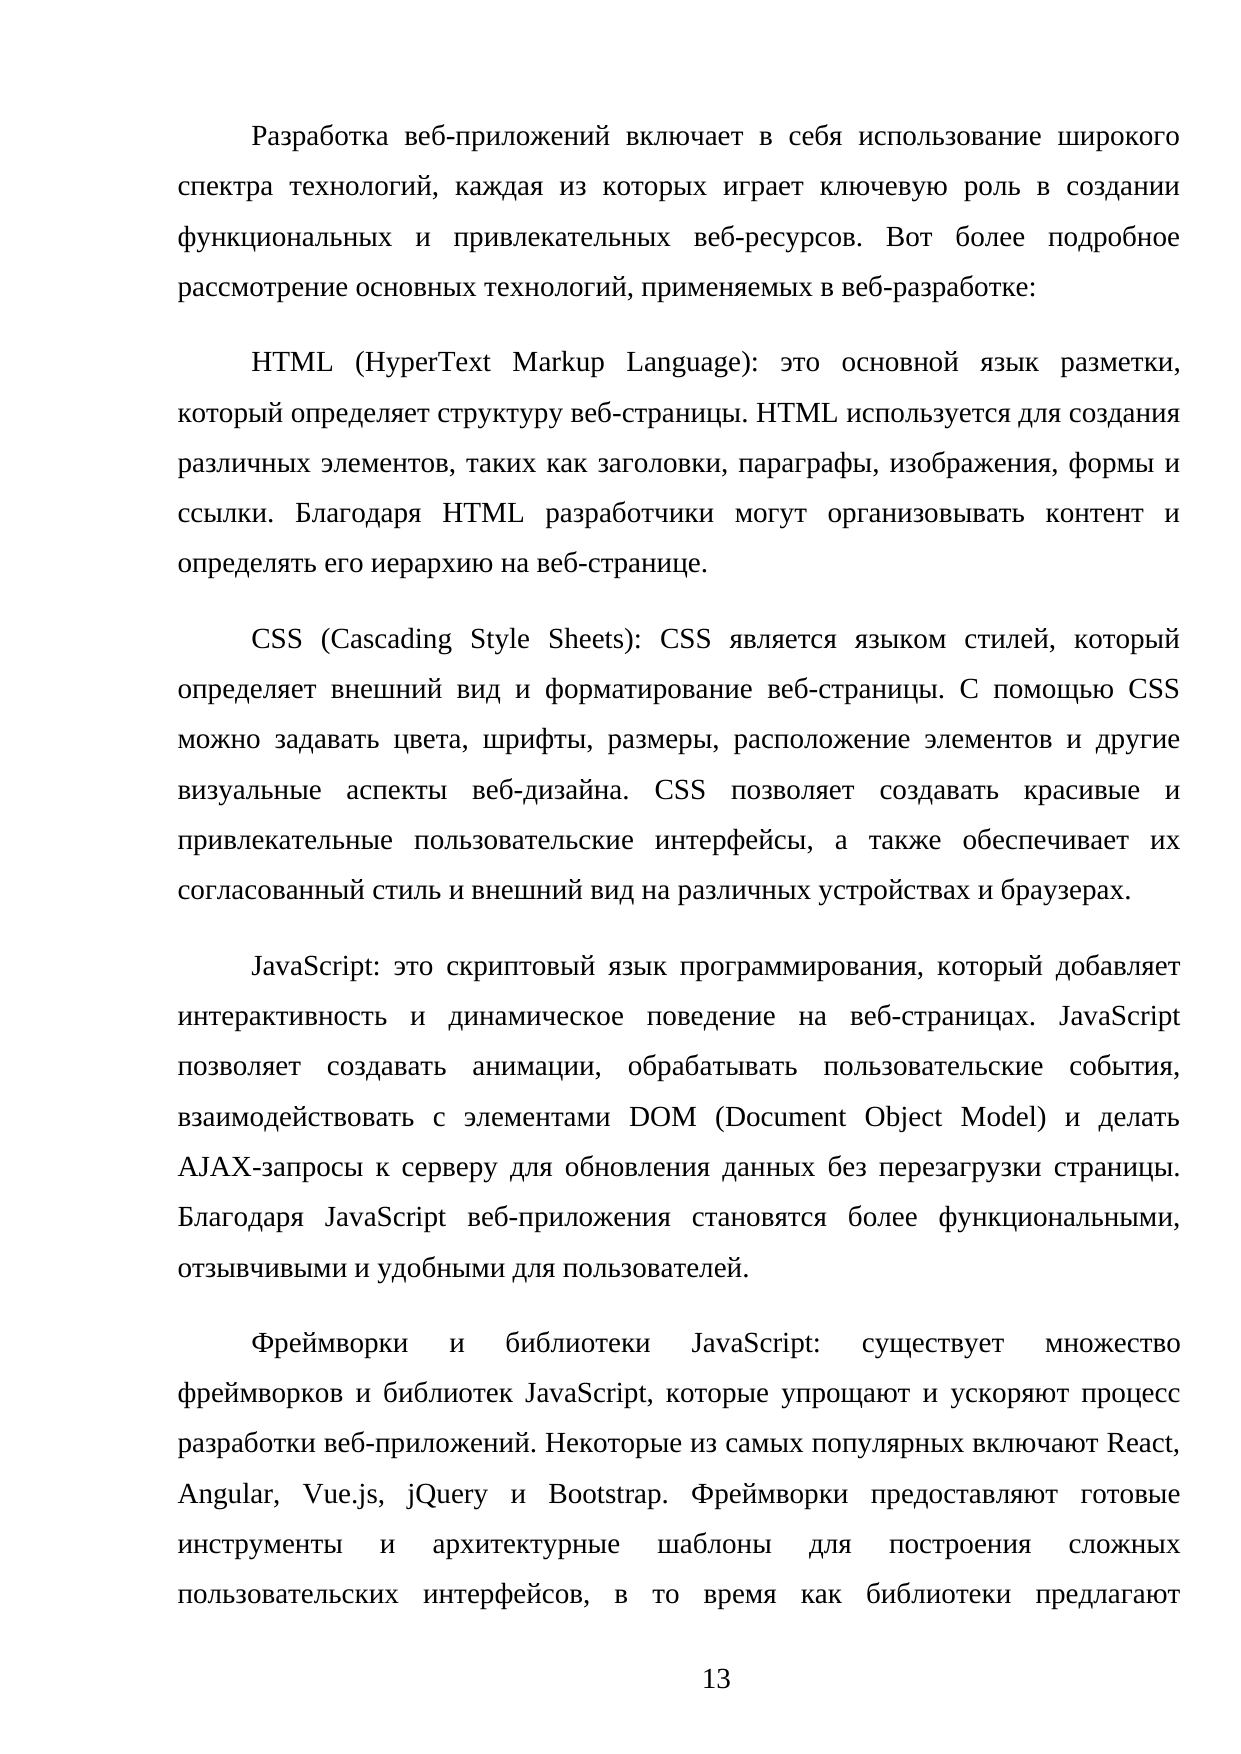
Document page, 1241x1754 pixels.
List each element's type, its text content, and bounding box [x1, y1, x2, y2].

text Разработка веб-приложений включает в себя использование широкого спектра технологий, каждая из которых играет ключевую роль в создании функциональных и привлекательных веб-ресурсов. Вот более подробное рассмотрение основных технологий, применяемых в веб-разработке: [177, 118, 1181, 303]
text JavaScript: это скриптовый язык программирования, который добавляет интерактивность и динамическое поведение на веб-страницах. JavaScript позволяет создавать анимации, обрабатывать пользовательские события, взаимодействовать с элементами DOM (Document Object Model) и делать AJAX-запросы к серверу для обновления данных без перезагрузки страницы. Благодаря JavaScript веб-приложения становятся более функциональными, отзывчивыми и удобными для пользователей. [177, 948, 1181, 1283]
text CSS (Cascading Style Sheets): CSS является языком стилей, который определяет внешний вид и форматирование веб-страницы. С помощью CSS можно задавать цвета, шрифты, размеры, расположение элементов и другие визуальные аспекты веб-дизайна. CSS позволяет создавать красивые и привлекательные пользовательские интерфейсы, а также обеспечивает их согласованный стиль и внешний вид на различных устройствах и браузерах. [177, 621, 1181, 906]
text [177, 1325, 1181, 1610]
text HTML (HyperText Markup Language): это основной язык разметки, который определяет структуру веб-страницы. HTML используется для создания различных элементов, таких как заголовки, параграфы, изображения, формы и ссылки. Благодаря HTML разработчики могут организовывать контент и определять его иерархию на веб-странице. [177, 344, 1181, 579]
